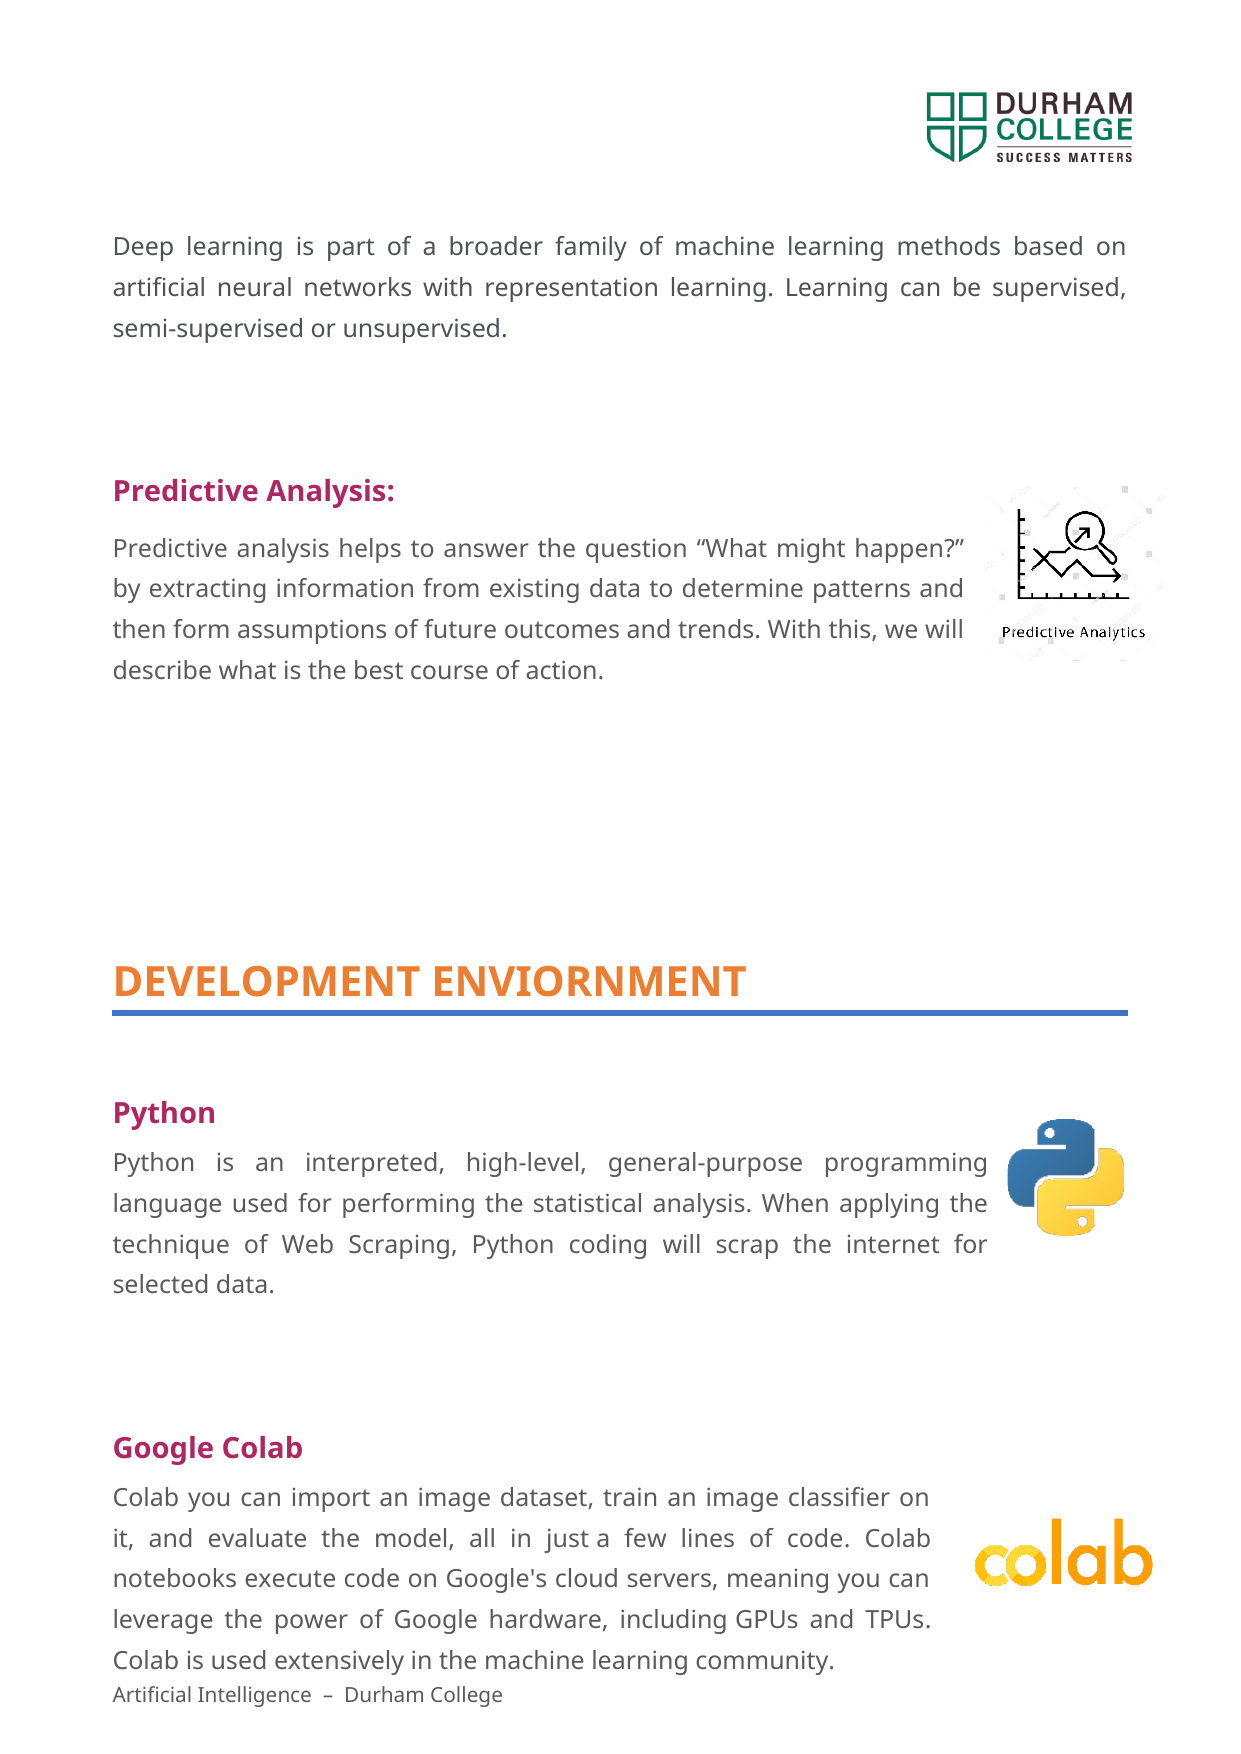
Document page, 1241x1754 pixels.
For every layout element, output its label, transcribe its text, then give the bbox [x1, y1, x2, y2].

text Predictive Analysis: [112, 470, 1128, 510]
subtitle DEVELOPMENT ENVIORNMENT [112, 951, 1128, 1010]
text Google Colab [112, 1427, 1128, 1467]
text Deep learning is part of a broader family of machine learning methods based on artificial neural networks with representation learning. Learning can be supervised, semi-supervised or unsupervised. [112, 303, 1128, 344]
picture [1007, 1119, 1124, 1236]
text Colab you can import an image dataset, train an image classifier on it, and evaluate the model, all in just a few lines of code. Colab notebooks execute code on Google's cloud servers, meaning you can leverage the power of Google hardware, including GPUs and TPUs. Colab is used extensively in the machine learning community. [112, 1479, 1128, 1677]
picture [950, 1504, 1177, 1605]
text Python [112, 1092, 1128, 1132]
picture [896, 75, 1162, 179]
text Python is an interpreted, high-level, general-purpose programming language used for performing the statistical analysis. When applying the technique of Web Scraping, Python coding will scrap the internet for selected data. [112, 1145, 1128, 1301]
picture [983, 486, 1164, 661]
text Predictive analysis helps to answer the question “What might happen?” by extracting information from existing data to determine patterns and then form assumptions of future outcomes and trends. With this, we will describe what is the best course of action. [112, 530, 1128, 687]
